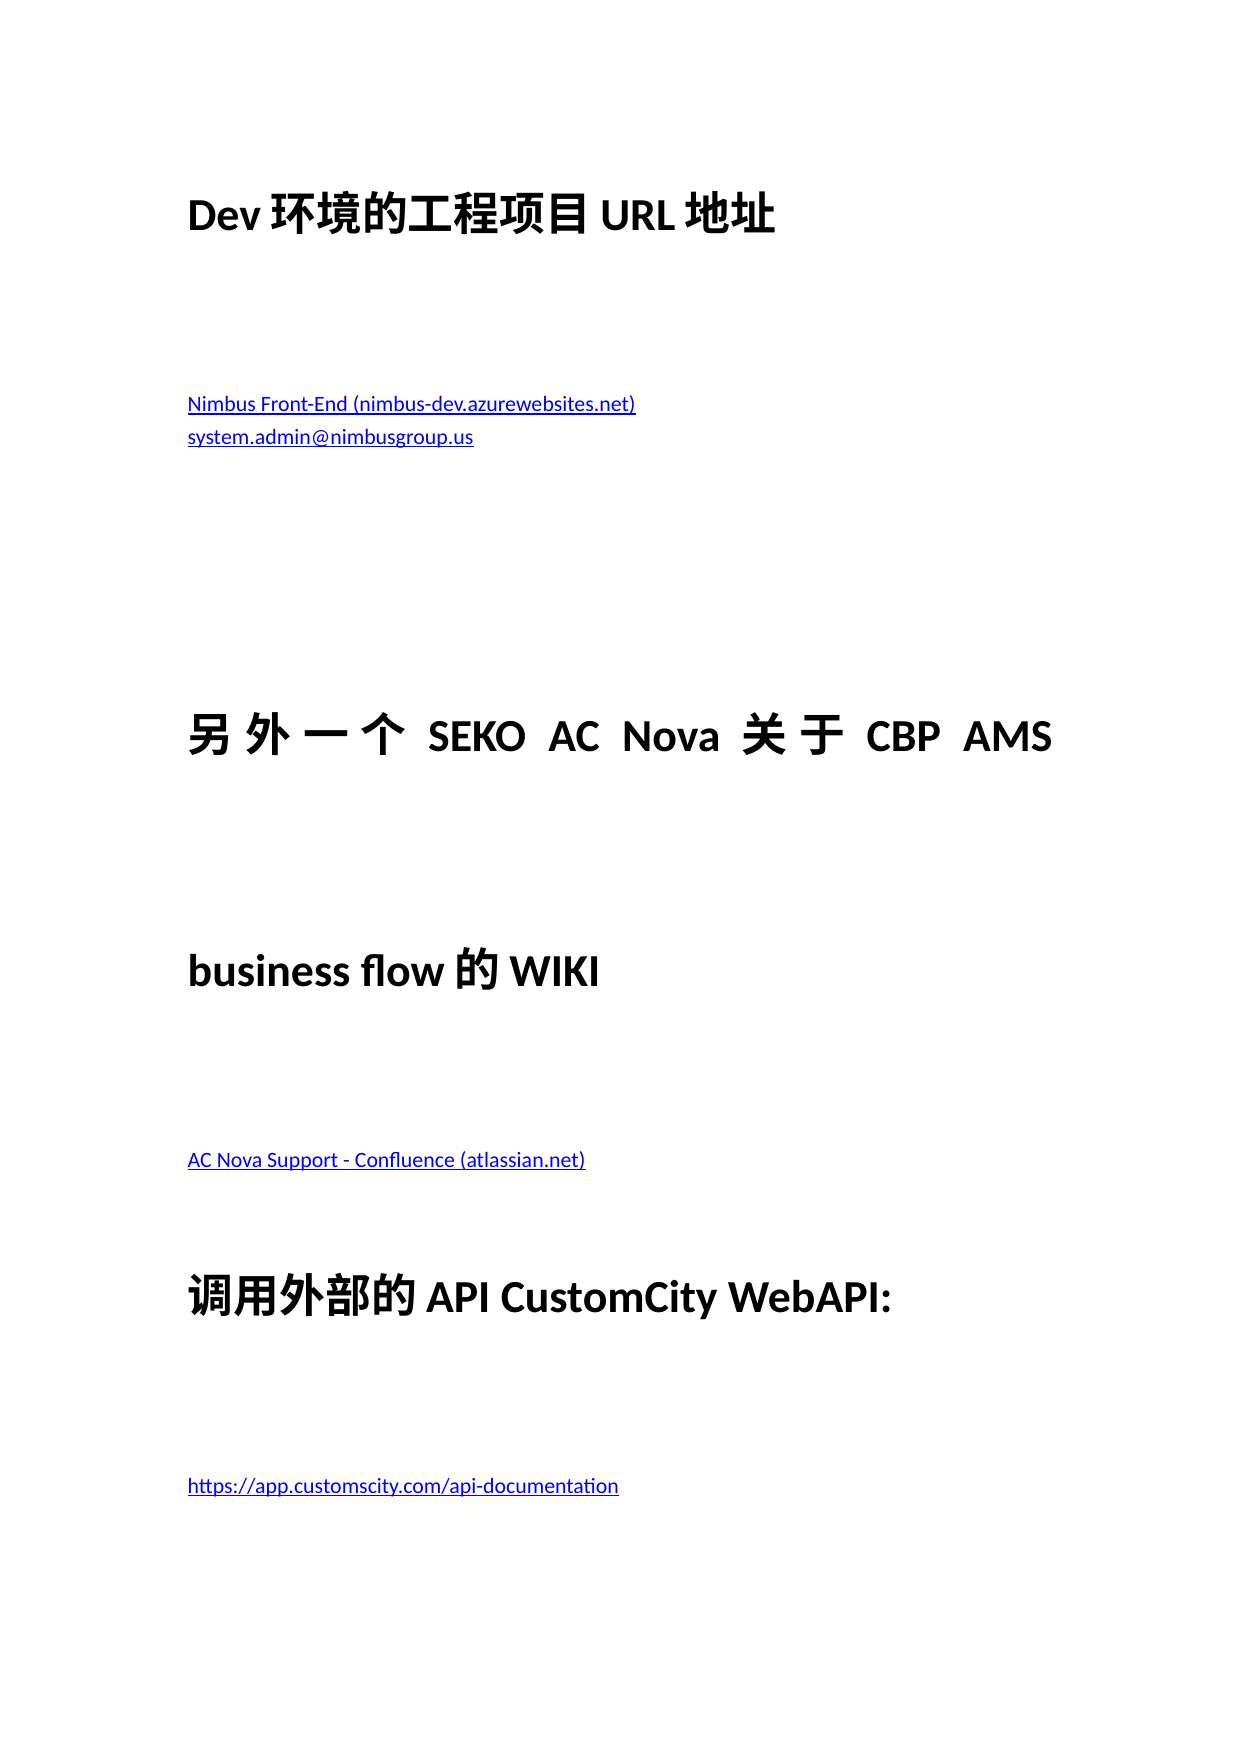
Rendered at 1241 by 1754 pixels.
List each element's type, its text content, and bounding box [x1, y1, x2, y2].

text system.admin@nimbusgroup.us [187, 420, 1053, 452]
text https://app.customscity.com/api-documentation [187, 1469, 1053, 1501]
subtitle Dev环境的工程项目URL地址 [187, 162, 1053, 259]
subtitle 另外一个SEKO AC Nova关于CBP AMS business flow的WIKI [187, 683, 1053, 1015]
text AC Nova Support - Confluence (atlassian.net) [187, 1143, 1053, 1176]
text Nimbus Front-End (nimbus-dev.azurewebsites.net) [187, 387, 1053, 420]
subtitle 调用外部的API CustomCity WebAPI: [187, 1243, 1053, 1341]
